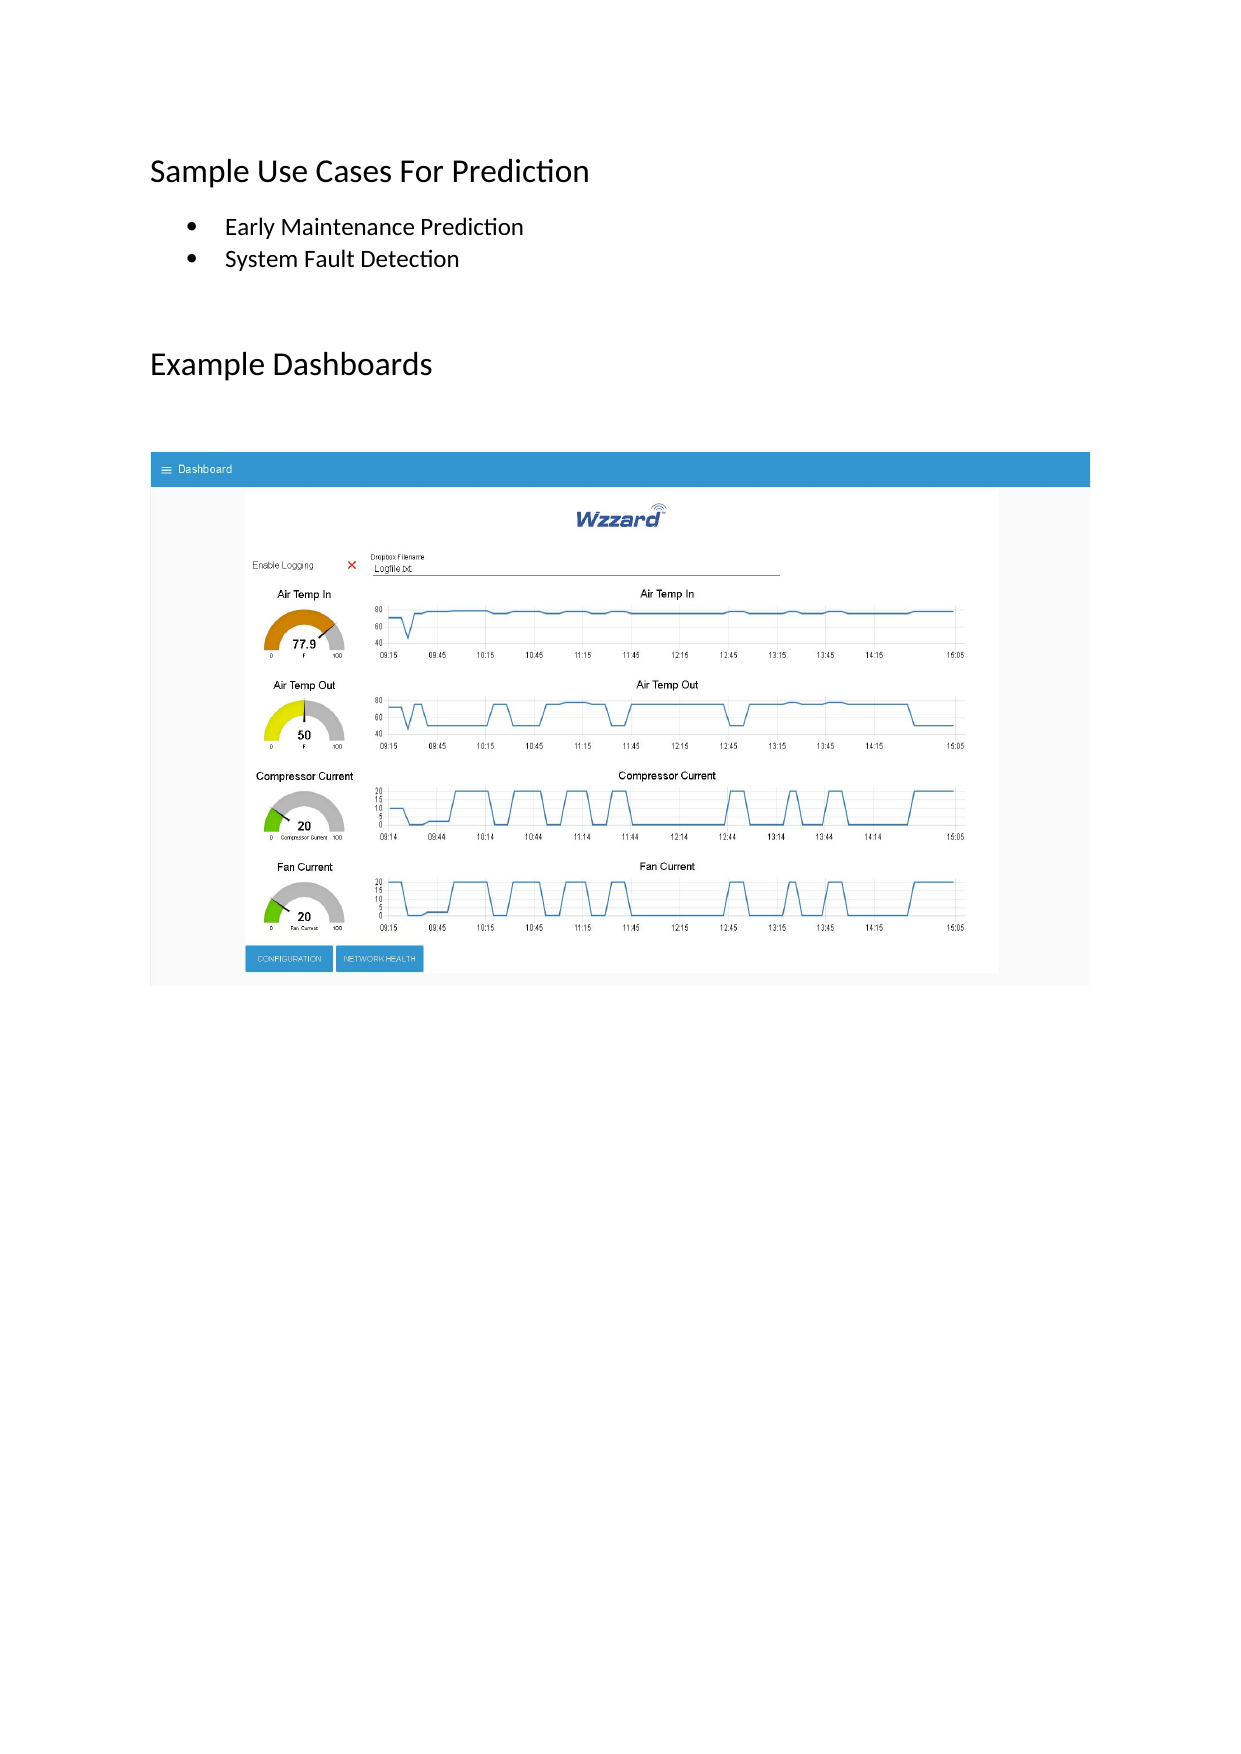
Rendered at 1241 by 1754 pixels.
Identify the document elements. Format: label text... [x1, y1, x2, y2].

text Example Dashboards [150, 343, 1090, 383]
list Early Maintenance Prediction [187, 211, 1090, 241]
list System Fault Detection [187, 243, 1090, 274]
picture [150, 452, 1091, 986]
text Sample Use Cases For Prediction [150, 150, 1090, 191]
